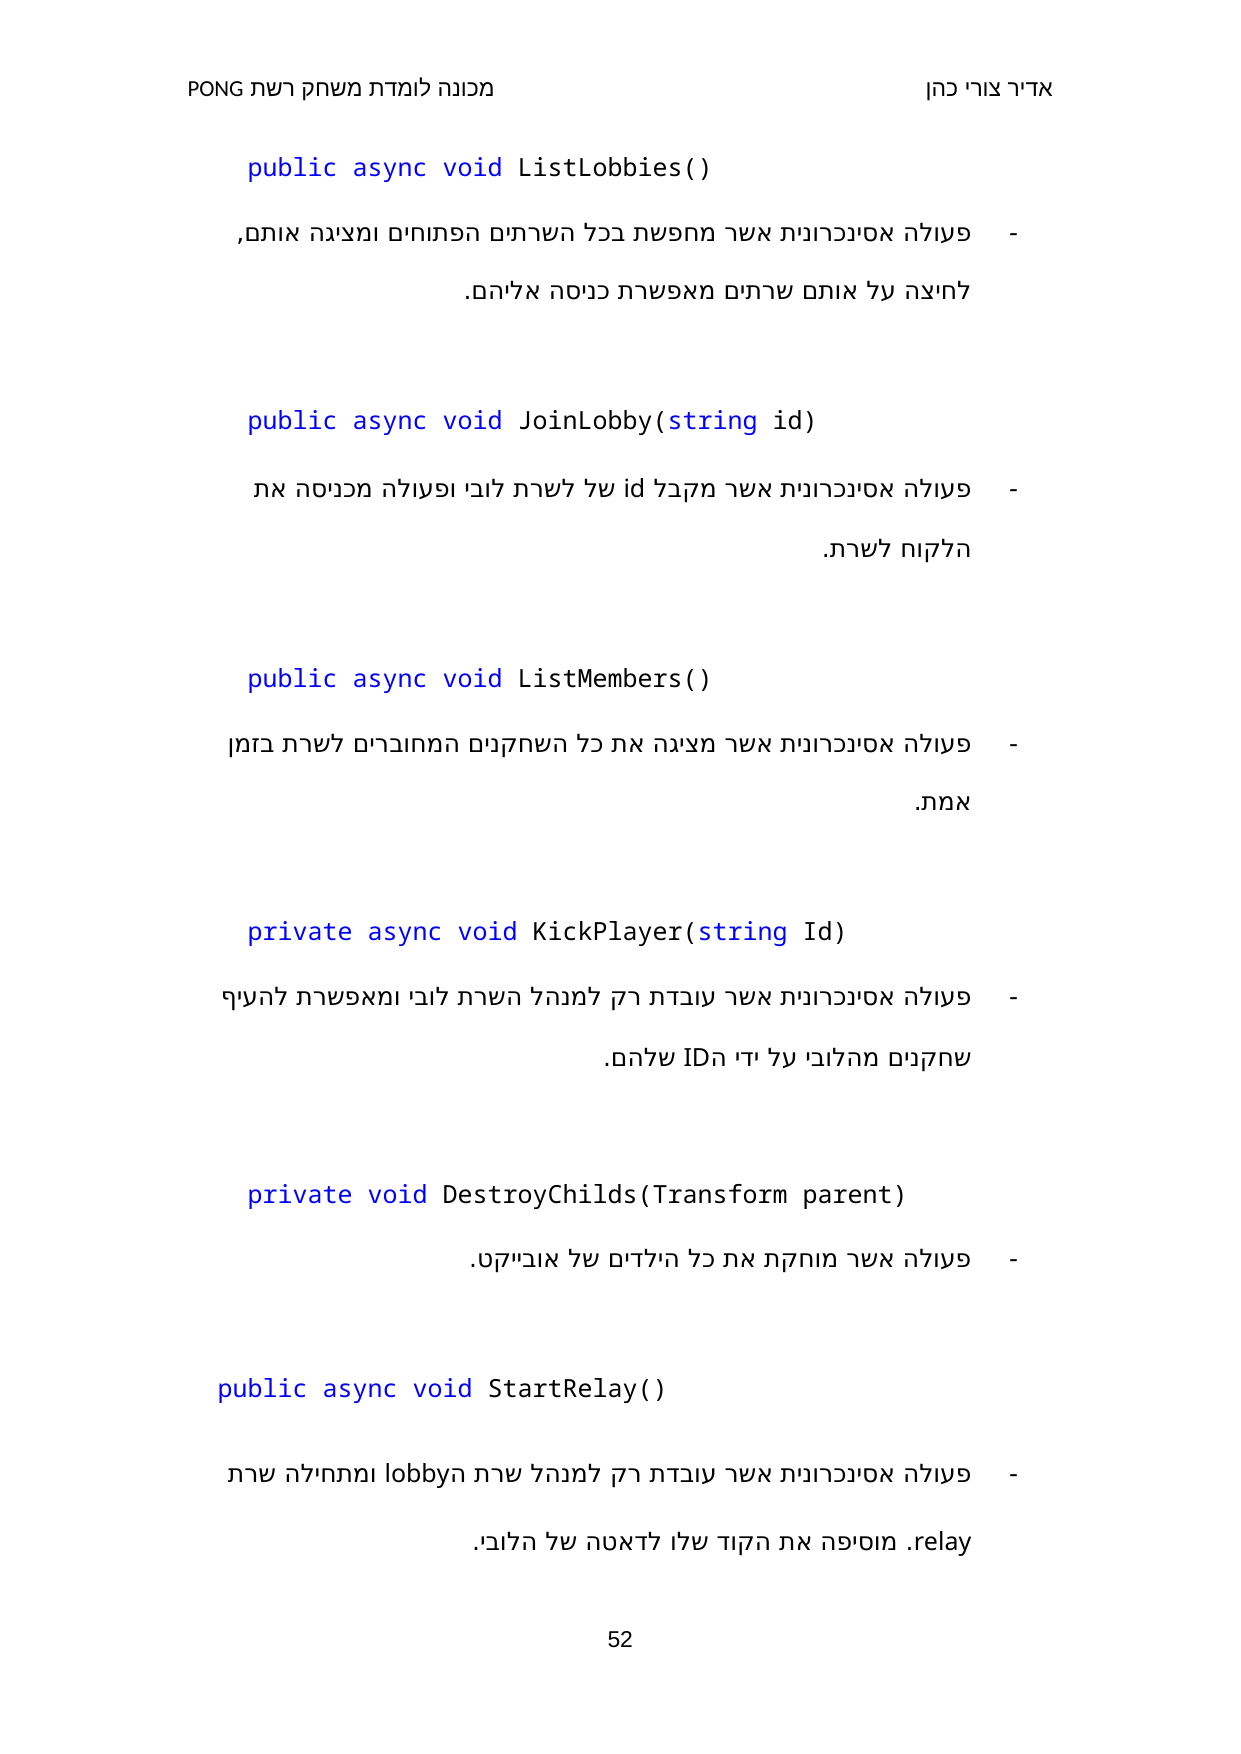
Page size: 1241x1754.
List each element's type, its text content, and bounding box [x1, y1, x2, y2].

text public async void StartRelay() [187, 1371, 1053, 1405]
text public async void ListMembers() [187, 661, 1053, 695]
list פעולה אסינכרונית אשר מקבל id של לשרת לובי ופעולה מכניסה את הלקוח לשרת. [187, 471, 1009, 563]
list פעולה אסינכרונית אשר עובדת רק למנהל שרת הlobby ומתחילה שרת relay. מוסיפה את הקוד שלו לדאטה של הלובי. [187, 1456, 1009, 1558]
list פעולה אסינכרונית אשר עובדת רק למנהל השרת לובי ומאפשרת להעיף שחקנים מהלובי על ידי הID שלהם. [187, 982, 1009, 1074]
list פעולה אסינכרונית אשר מציגה את כל השחקנים המחוברים לשרת בזמן אמת. [187, 729, 1009, 816]
list פעולה אשר מוחקת את כל הילדים של אובייקט. [187, 1244, 1009, 1274]
text private async void KickPlayer(string Id) [187, 914, 1053, 948]
list פעולה אסינכרונית אשר מחפשת בכל השרתים הפתוחים ומציגה אותם, לחיצה על אותם שרתים מאפשרת כניסה אליהם. [187, 218, 1009, 306]
text private void DestroyChilds(Transform parent) [187, 1176, 1053, 1210]
text public async void ListLobbies() [187, 150, 1053, 184]
text public async void JoinLobby(string id) [187, 403, 1053, 437]
